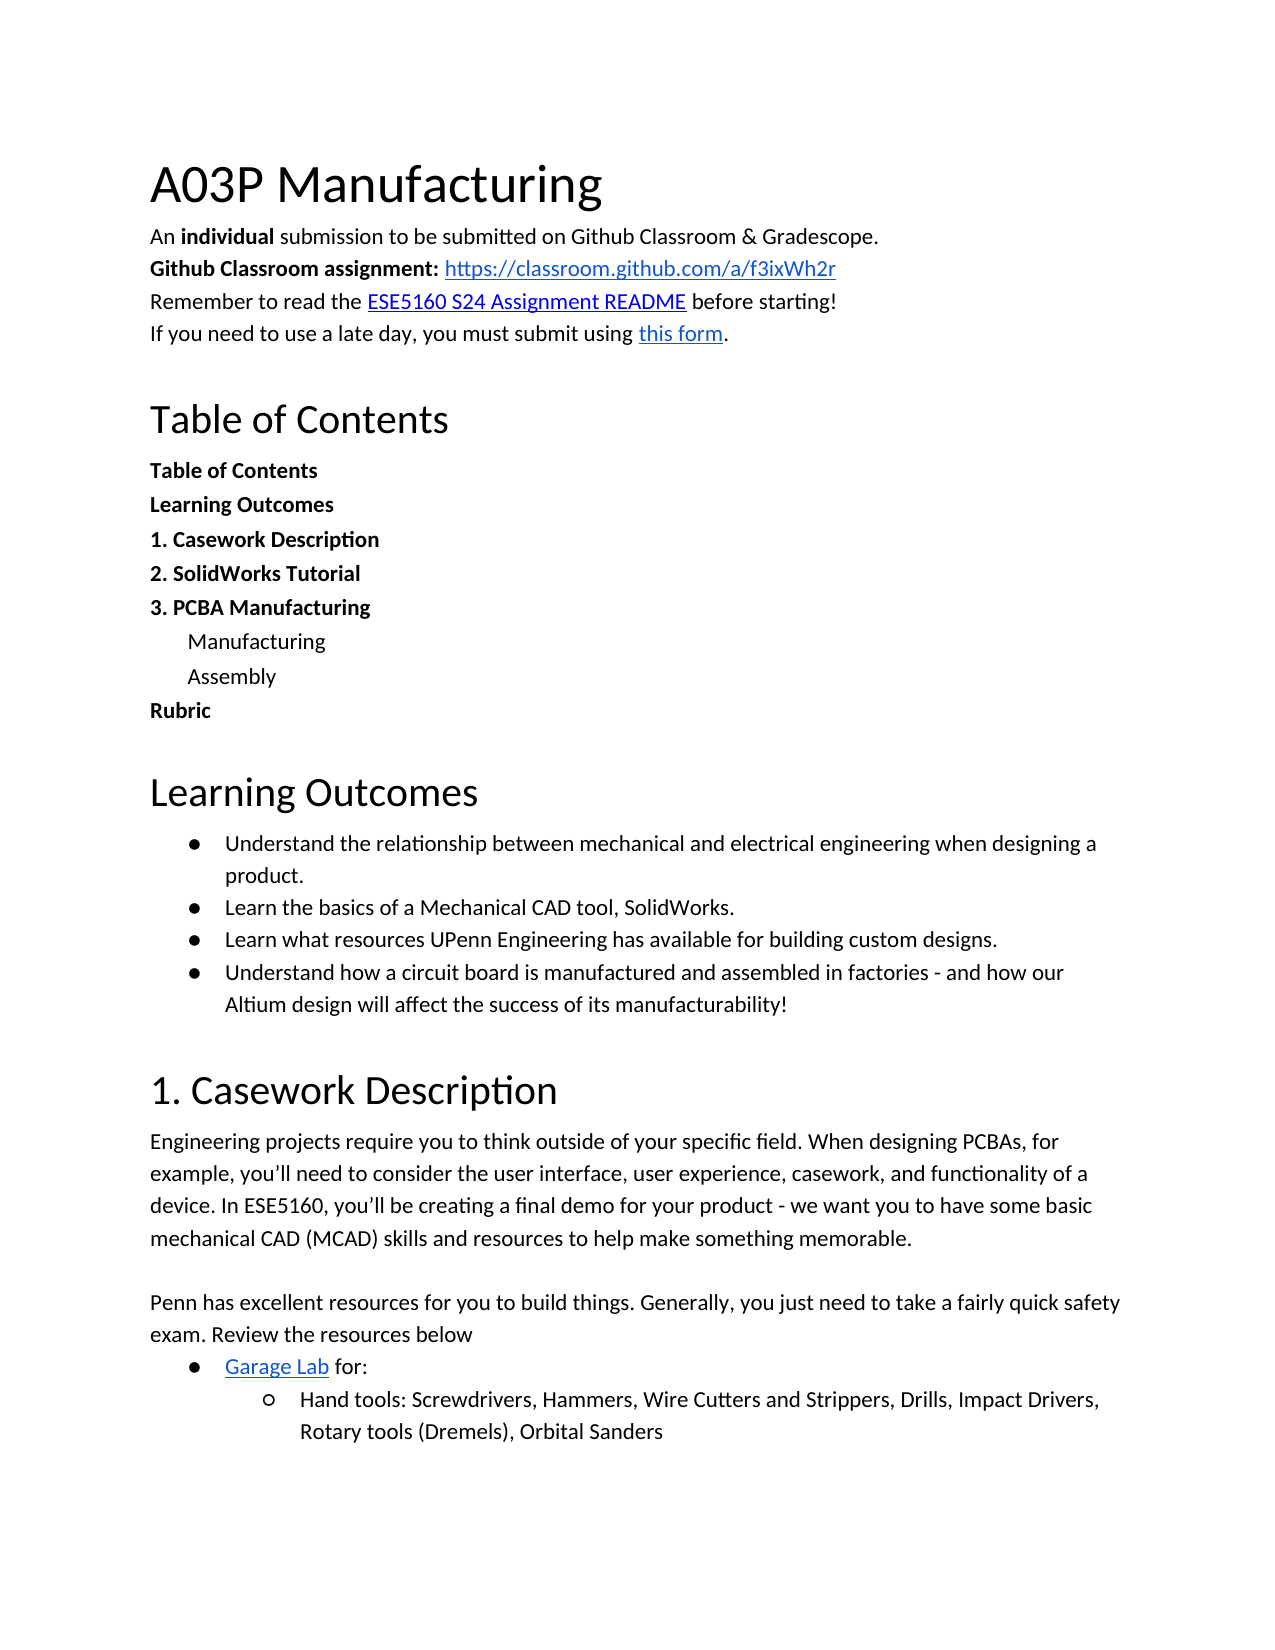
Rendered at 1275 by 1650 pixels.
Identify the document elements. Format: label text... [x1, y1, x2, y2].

list Understand the relationship between mechanical and electrical engineering when designing a product. [187, 829, 1125, 889]
list Learn the basics of a Mechanical CAD tool, SolidWorks. [187, 893, 1125, 921]
text Penn has excellent resources for you to build things. Generally, you just need to take a fairly quick safety exam. Review the resources below [150, 1288, 1125, 1348]
list Hand tools: Screwdrivers, Hammers, Wire Cutters and Strippers, Drills, Impact Drivers, Rotary tools (Dremels), Orbital Sanders [262, 1385, 1125, 1445]
list Understand how a circuit board is manufactured and assembled in factories - and how our Altium design will affect the success of its manufacturability! [187, 958, 1125, 1018]
text Remember to read the ESE5160 S24 Assignment README before starting! [150, 287, 1125, 315]
text If you need to use a late day, you must submit using this form. [150, 319, 1125, 347]
title A03P Manufacturing [150, 150, 1125, 216]
text An individual submission to be submitted on Github Classroom & Gradescope. [150, 222, 1125, 250]
subtitle Learning Outcomes [150, 766, 1125, 817]
text Engineering projects require you to think outside of your specific field. When designing PCBAs, for example, you’ll need to consider the user interface, user experience, casework, and functionality of a device. In ESE5160, you’ll be creating a final demo for your product - we want you to have some basic mechanical CAD (MCAD) skills and resources to help make something memorable. [150, 1127, 1125, 1252]
subtitle Table of Contents [150, 393, 1125, 444]
subtitle 1. Casework Description [150, 1064, 1125, 1115]
list Garage Lab for: [187, 1352, 1125, 1381]
list Learn what resources UPenn Engineering has available for building custom designs. [187, 926, 1125, 954]
text Github Classroom assignment: https://classroom.github.com/a/f3ixWh2r [150, 254, 1125, 283]
